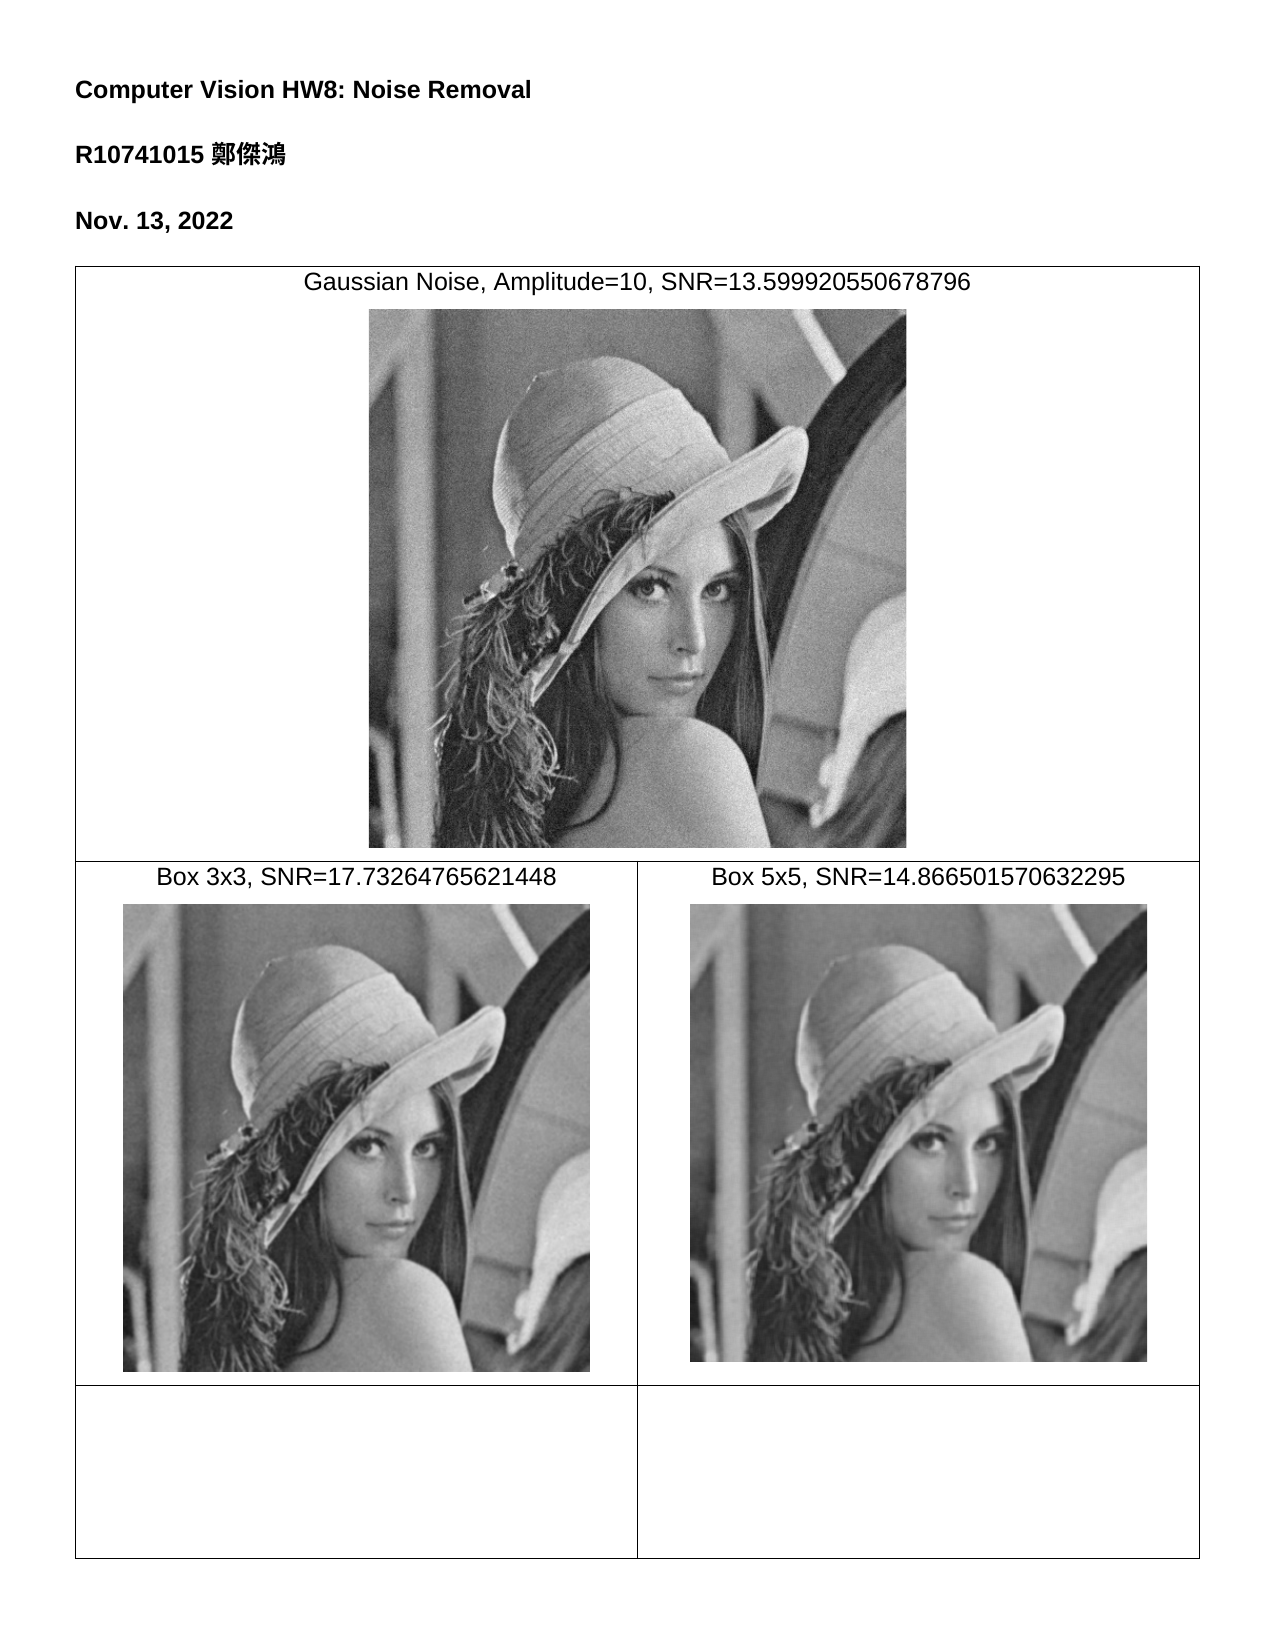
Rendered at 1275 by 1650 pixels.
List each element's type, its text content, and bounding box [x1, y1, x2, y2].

picture [368, 309, 907, 848]
table_cell Box 3x3, SNR=17.73264765621448 [76, 862, 637, 1385]
text R10741015 鄭傑鴻 [75, 135, 1200, 171]
picture [690, 904, 1148, 1362]
picture [123, 904, 590, 1372]
text Computer Vision HW8: Noise Removal [75, 75, 1200, 104]
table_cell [76, 1386, 637, 1558]
text Nov. 13, 2022 [75, 206, 1200, 234]
table_header Gaussian Noise, Amplitude=10, SNR=13.599920550678796 [76, 267, 1199, 861]
table_cell Box 5x5, SNR=14.866501570632295 [638, 862, 1199, 1385]
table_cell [638, 1386, 1199, 1558]
